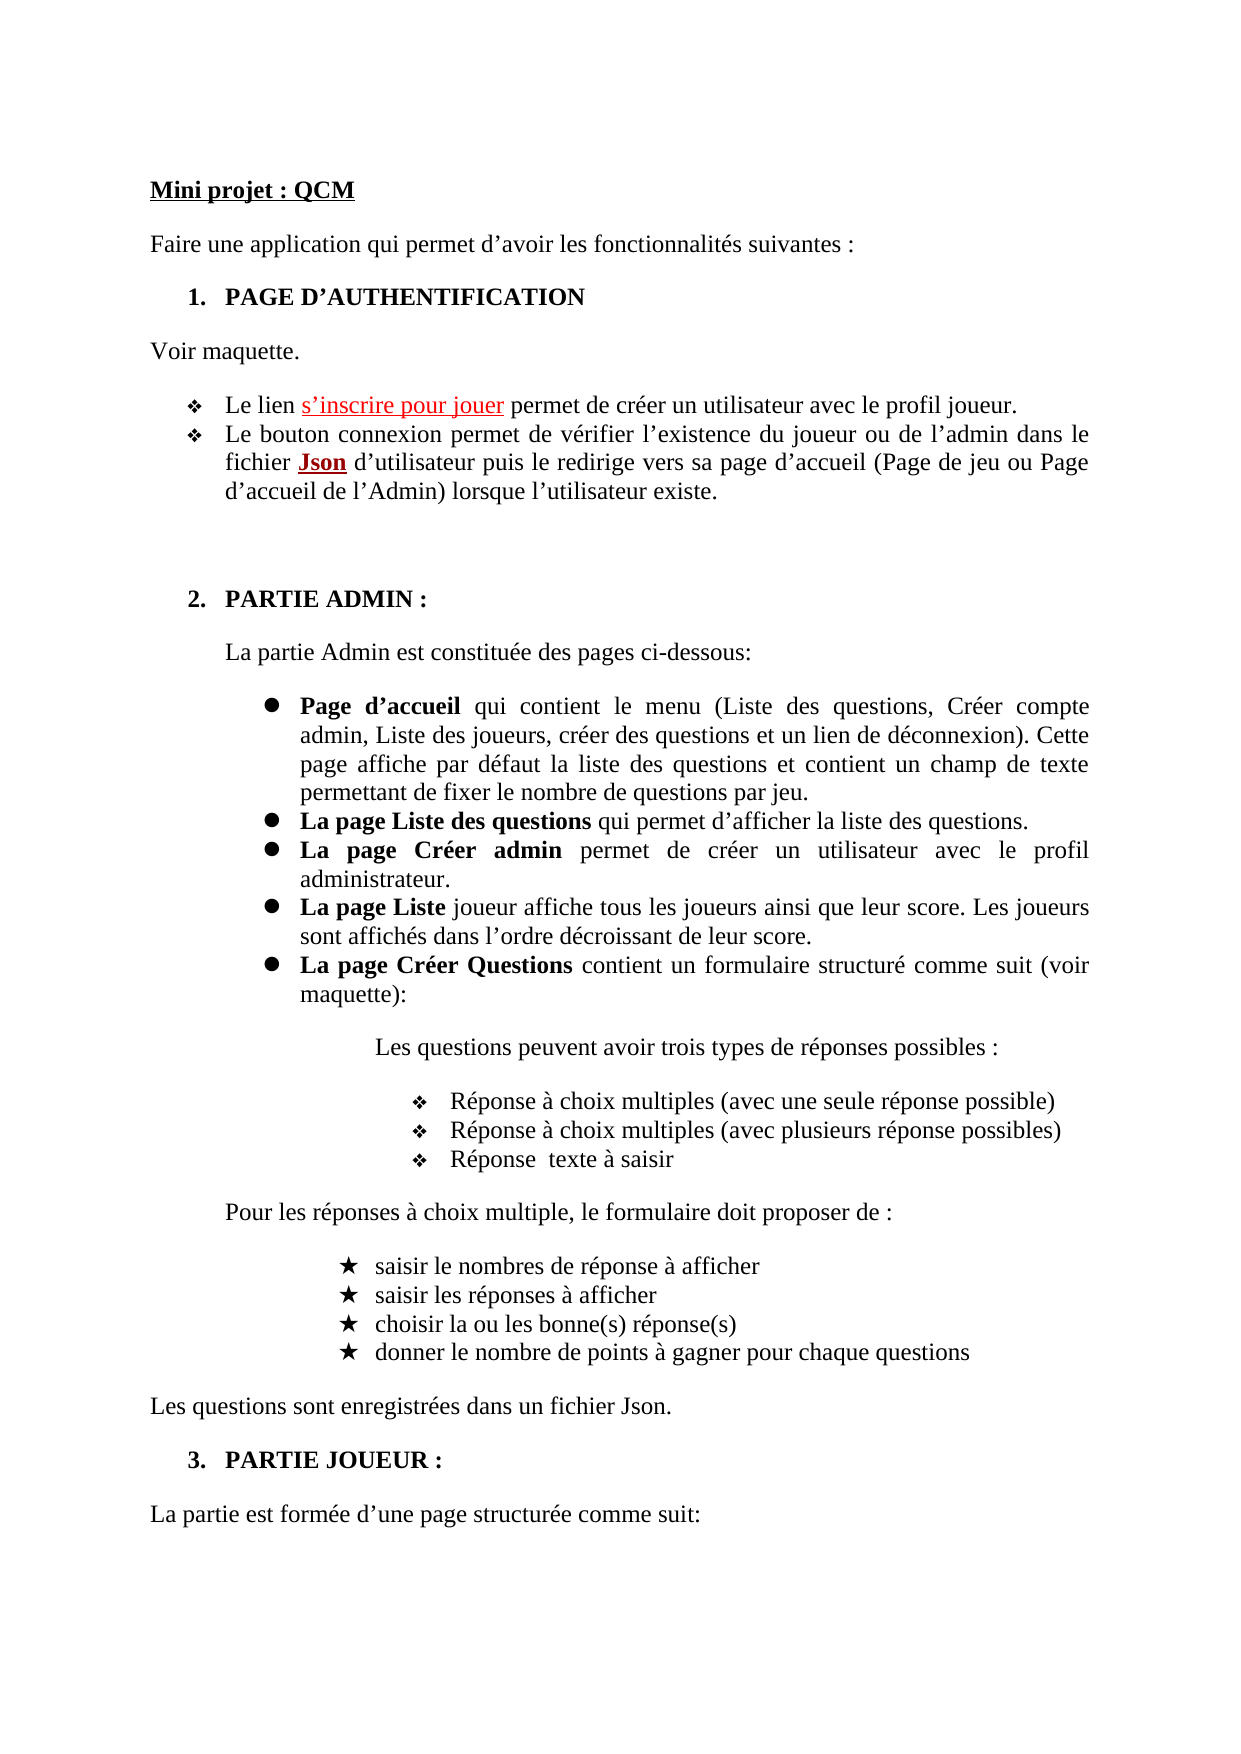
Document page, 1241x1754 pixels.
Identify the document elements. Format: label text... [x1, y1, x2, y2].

text Voir maquette. [150, 336, 1090, 365]
list Le bouton connexion permet de vérifier l’existence du joueur ou de l’admin dans le fichier Json d’utilisateur puis le redirige vers sa page d’accueil (Page de jeu ou Page d’accueil de l’Admin) lorsque l’utilisateur existe. [187, 419, 1090, 505]
list PAGE D’AUTHENTIFICATION [187, 282, 1090, 311]
text Les questions peuvent avoir trois types de réponses possibles : [375, 1032, 1090, 1061]
text La partie est formée d’une page structurée comme suit: [150, 1499, 1090, 1527]
text Les questions sont enregistrées dans un fichier Json. [150, 1391, 1090, 1420]
text Pour les réponses à choix multiple, le formulaire doit proposer de : [150, 1197, 1090, 1226]
text La partie Admin est constituée des pages ci-dessous: [225, 637, 1090, 666]
list La page Liste des questions qui permet d’afficher la liste des questions. [262, 806, 1090, 835]
list saisir le nombres de réponse à afficher [337, 1251, 1090, 1280]
list PARTIE JOUEUR : [187, 1445, 1090, 1474]
list Réponse texte à saisir [412, 1144, 1090, 1172]
list La page Créer admin permet de créer un utilisateur avec le profil administrateur. [262, 835, 1090, 892]
list donner le nombre de points à gagner pour chaque questions [337, 1337, 1090, 1366]
list La page Liste joueur affiche tous les joueurs ainsi que leur score. Les joueurs sont affichés dans l’ordre décroissant de leur score. [262, 892, 1090, 950]
list La page Créer Questions contient un formulaire structuré comme suit (voir maquette): [262, 950, 1090, 1007]
list Page d’accueil qui contient le menu (Liste des questions, Créer compte admin, Liste des joueurs, créer des questions et un lien de déconnexion). Cette page affiche par défaut la liste des questions et contient un champ de texte permettant de fixer le nombre de questions par jeu. [262, 691, 1090, 806]
list PARTIE ADMIN : [187, 584, 1090, 612]
list Le lien s’inscrire pour jouer permet de créer un utilisateur avec le profil joueur. [187, 390, 1090, 419]
list choisir la ou les bonne(s) réponse(s) [337, 1309, 1090, 1337]
list Réponse à choix multiples (avec plusieurs réponse possibles) [412, 1115, 1090, 1144]
list saisir les réponses à afficher [337, 1280, 1090, 1309]
list Réponse à choix multiples (avec une seule réponse possible) [412, 1086, 1090, 1115]
text Mini projet : QCM [150, 175, 1090, 204]
text Faire une application qui permet d’avoir les fonctionnalités suivantes : [150, 229, 1090, 257]
